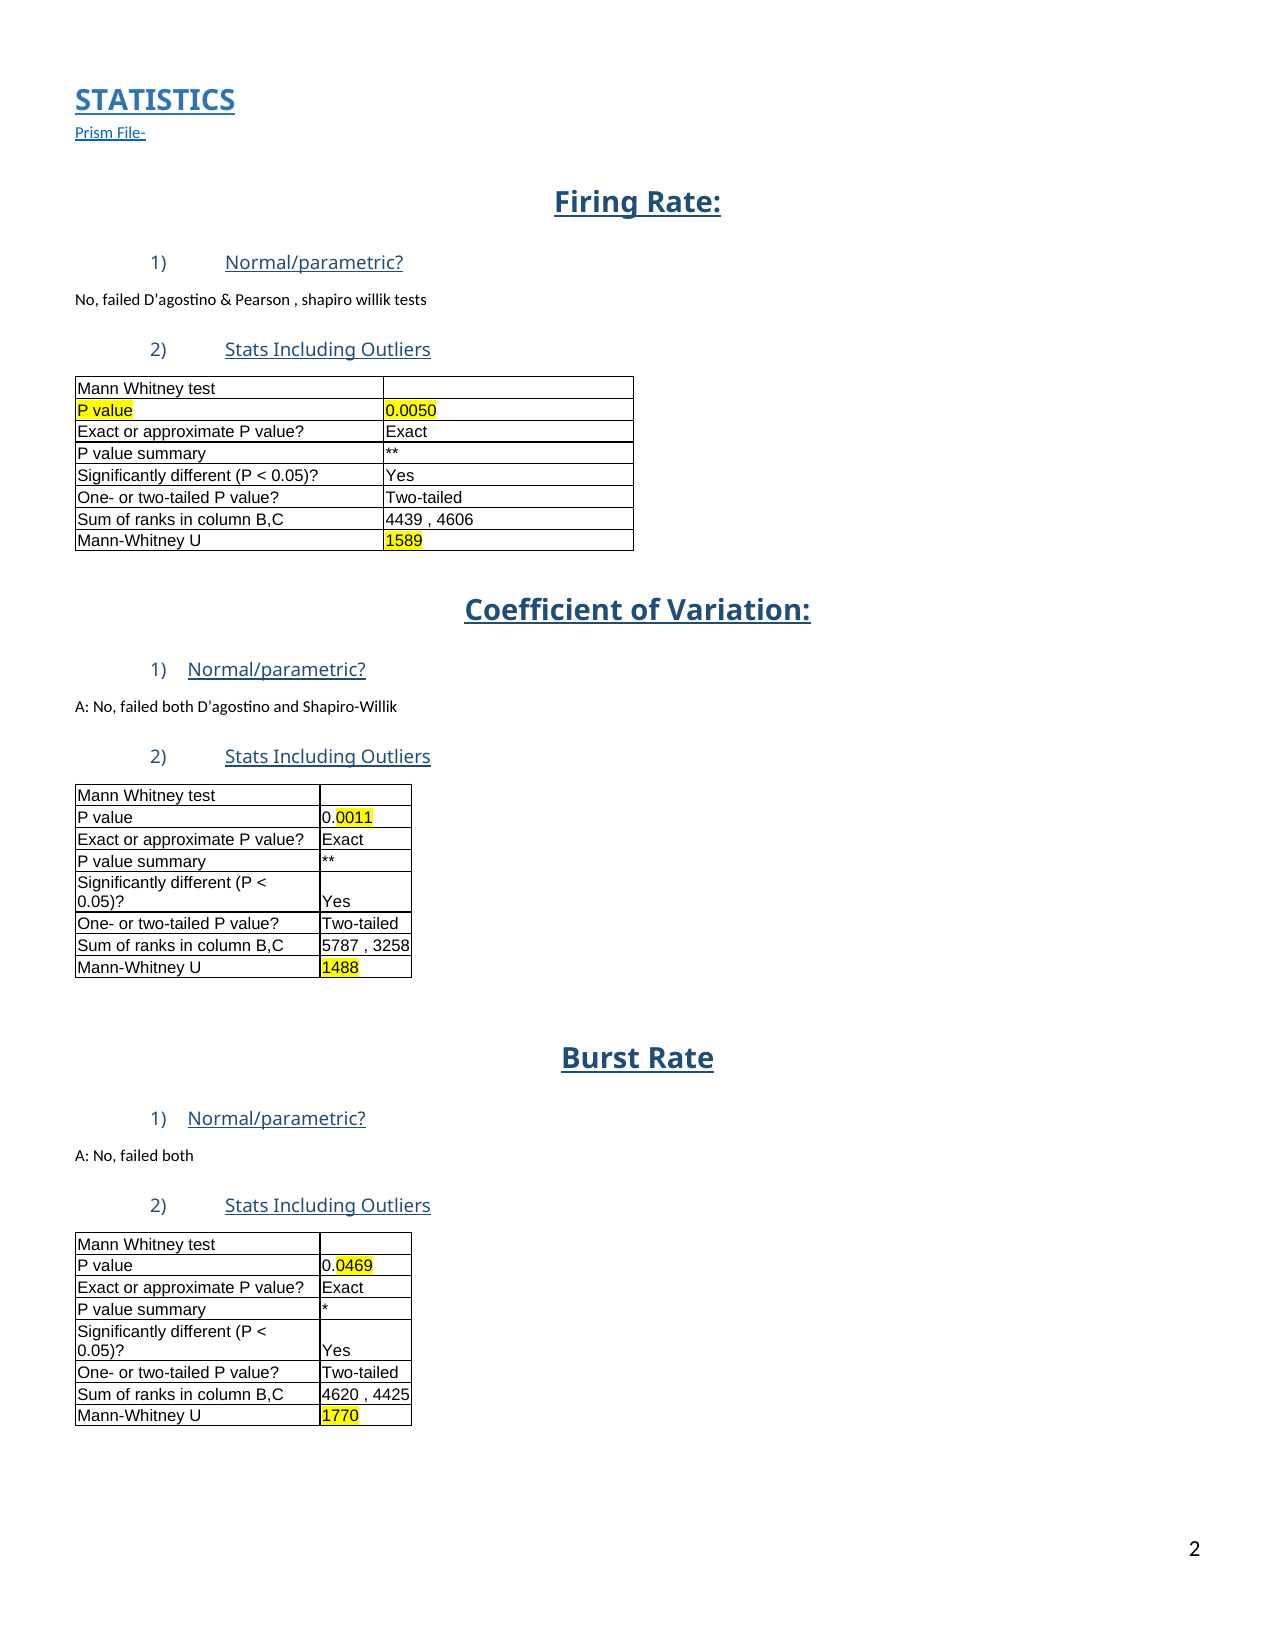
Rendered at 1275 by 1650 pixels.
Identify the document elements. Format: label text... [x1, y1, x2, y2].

text A: No, failed both [75, 1145, 1200, 1165]
subtitle Stats Including Outliers [150, 743, 1200, 769]
table_cell Yes [384, 464, 633, 485]
subtitle Burst Rate [75, 1037, 1200, 1077]
table_cell 1589 [384, 530, 633, 550]
table_header Mann Whitney test [76, 377, 383, 398]
table_cell P value summary [76, 443, 383, 463]
table_cell P value summary [76, 1298, 319, 1319]
table_cell 0.0469 [321, 1255, 411, 1275]
table_cell Mann-Whitney U [76, 530, 383, 550]
text A: No, failed both D’agostino and Shapiro-Willik [75, 697, 1200, 717]
table_cell P value summary [76, 850, 319, 871]
table_header [384, 377, 633, 398]
table_cell 5787 , 3258 [321, 934, 411, 955]
table_cell Exact or approximate P value? [76, 421, 383, 441]
table_cell 1770 [321, 1405, 411, 1425]
subtitle Normal/parametric? [150, 249, 1200, 275]
table_cell Two-tailed [321, 1361, 411, 1382]
table_cell Sum of ranks in column B,C [76, 1383, 319, 1403]
text Prism File- [75, 122, 1200, 142]
table_cell Exact [321, 828, 411, 849]
table_header Mann Whitney test [76, 1233, 319, 1254]
subtitle Normal/parametric? [150, 1105, 1200, 1131]
table_cell Exact [384, 421, 633, 441]
table_cell Exact or approximate P value? [76, 1276, 319, 1297]
table_cell Sum of ranks in column B,C [76, 934, 319, 955]
subtitle Firing Rate: [75, 181, 1200, 221]
subtitle Stats Including Outliers [150, 1192, 1200, 1217]
subtitle STATISTICS [75, 79, 1200, 119]
table_cell Significantly different (P < 0.05)? [76, 464, 383, 485]
table_cell Yes [321, 1320, 411, 1360]
text No, failed D’agostino & Pearson , shapiro willik tests [75, 289, 1200, 309]
table_header Mann Whitney test [76, 785, 319, 805]
table_cell 4620 , 4425 [321, 1383, 411, 1403]
table_cell ** [384, 443, 633, 463]
subtitle Stats Including Outliers [150, 336, 1200, 362]
table_cell One- or two-tailed P value? [76, 486, 383, 507]
table_cell Mann-Whitney U [76, 956, 319, 977]
table_cell 0.0050 [384, 399, 633, 419]
table_cell * [321, 1298, 411, 1319]
table_cell 1488 [321, 956, 411, 977]
table_cell One- or two-tailed P value? [76, 913, 319, 933]
table_cell Two-tailed [321, 913, 411, 933]
table_cell Significantly different (P < 0.05)? [76, 872, 319, 911]
table_cell P value [76, 399, 383, 419]
table_header [321, 1233, 411, 1254]
table_cell Significantly different (P < 0.05)? [76, 1320, 319, 1360]
subtitle Normal/parametric? [150, 657, 1200, 682]
table_cell 4439 , 4606 [384, 508, 633, 528]
table_cell Yes [321, 872, 411, 911]
subtitle Coefficient of Variation: [75, 589, 1200, 628]
table_cell P value [76, 806, 319, 827]
table_cell 0.0011 [321, 806, 411, 827]
table_cell P value [76, 1255, 319, 1275]
table_cell Exact or approximate P value? [76, 828, 319, 849]
table_cell Sum of ranks in column B,C [76, 508, 383, 528]
table_header [321, 785, 411, 805]
table_cell Two-tailed [384, 486, 633, 507]
table_cell Mann-Whitney U [76, 1405, 319, 1425]
table_cell ** [321, 850, 411, 871]
table_cell One- or two-tailed P value? [76, 1361, 319, 1382]
table_cell Exact [321, 1276, 411, 1297]
